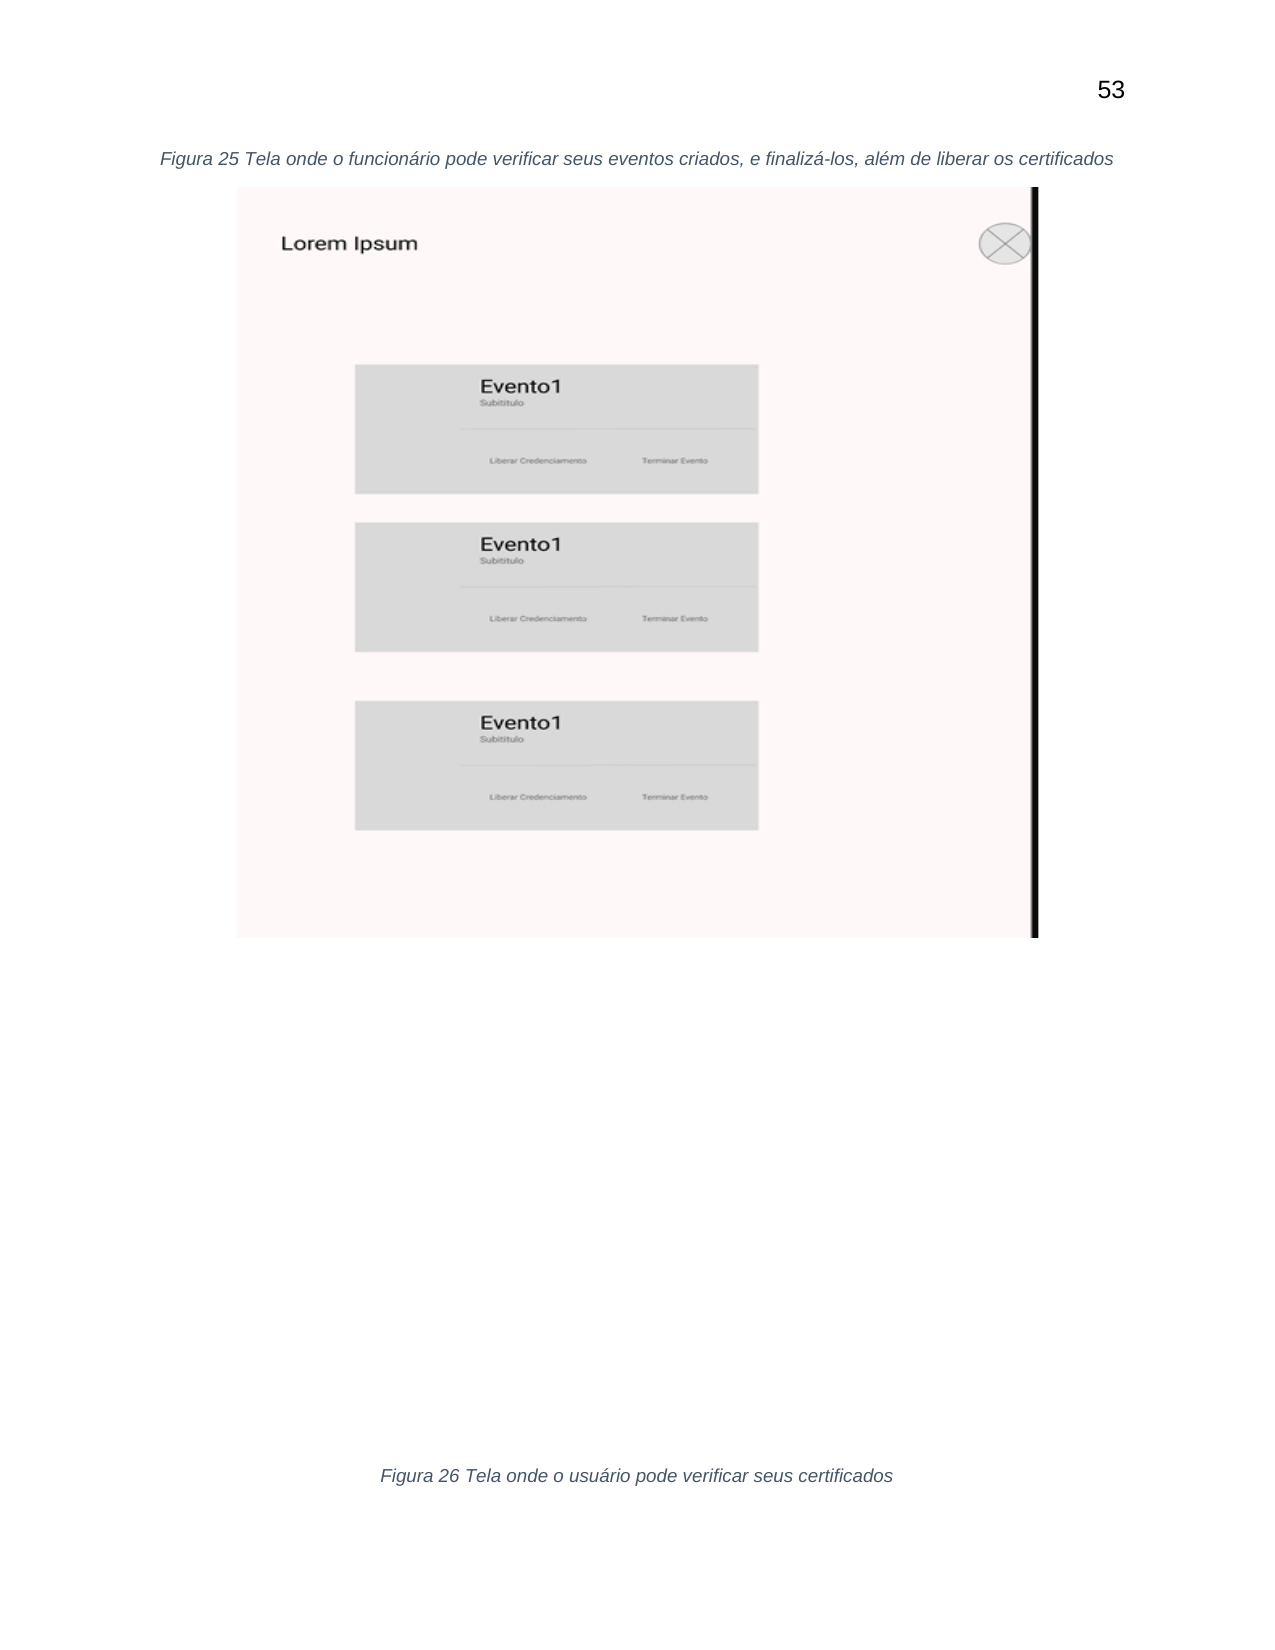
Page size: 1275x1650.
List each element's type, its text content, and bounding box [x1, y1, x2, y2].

text Figura 25 Tela onde o funcionário pode verificar seus eventos criados, e finalizá-los, além de liberar os certificados [150, 148, 1125, 169]
text Figura 26 Tela onde o usuário pode verificar seus certificados [150, 1465, 1125, 1487]
